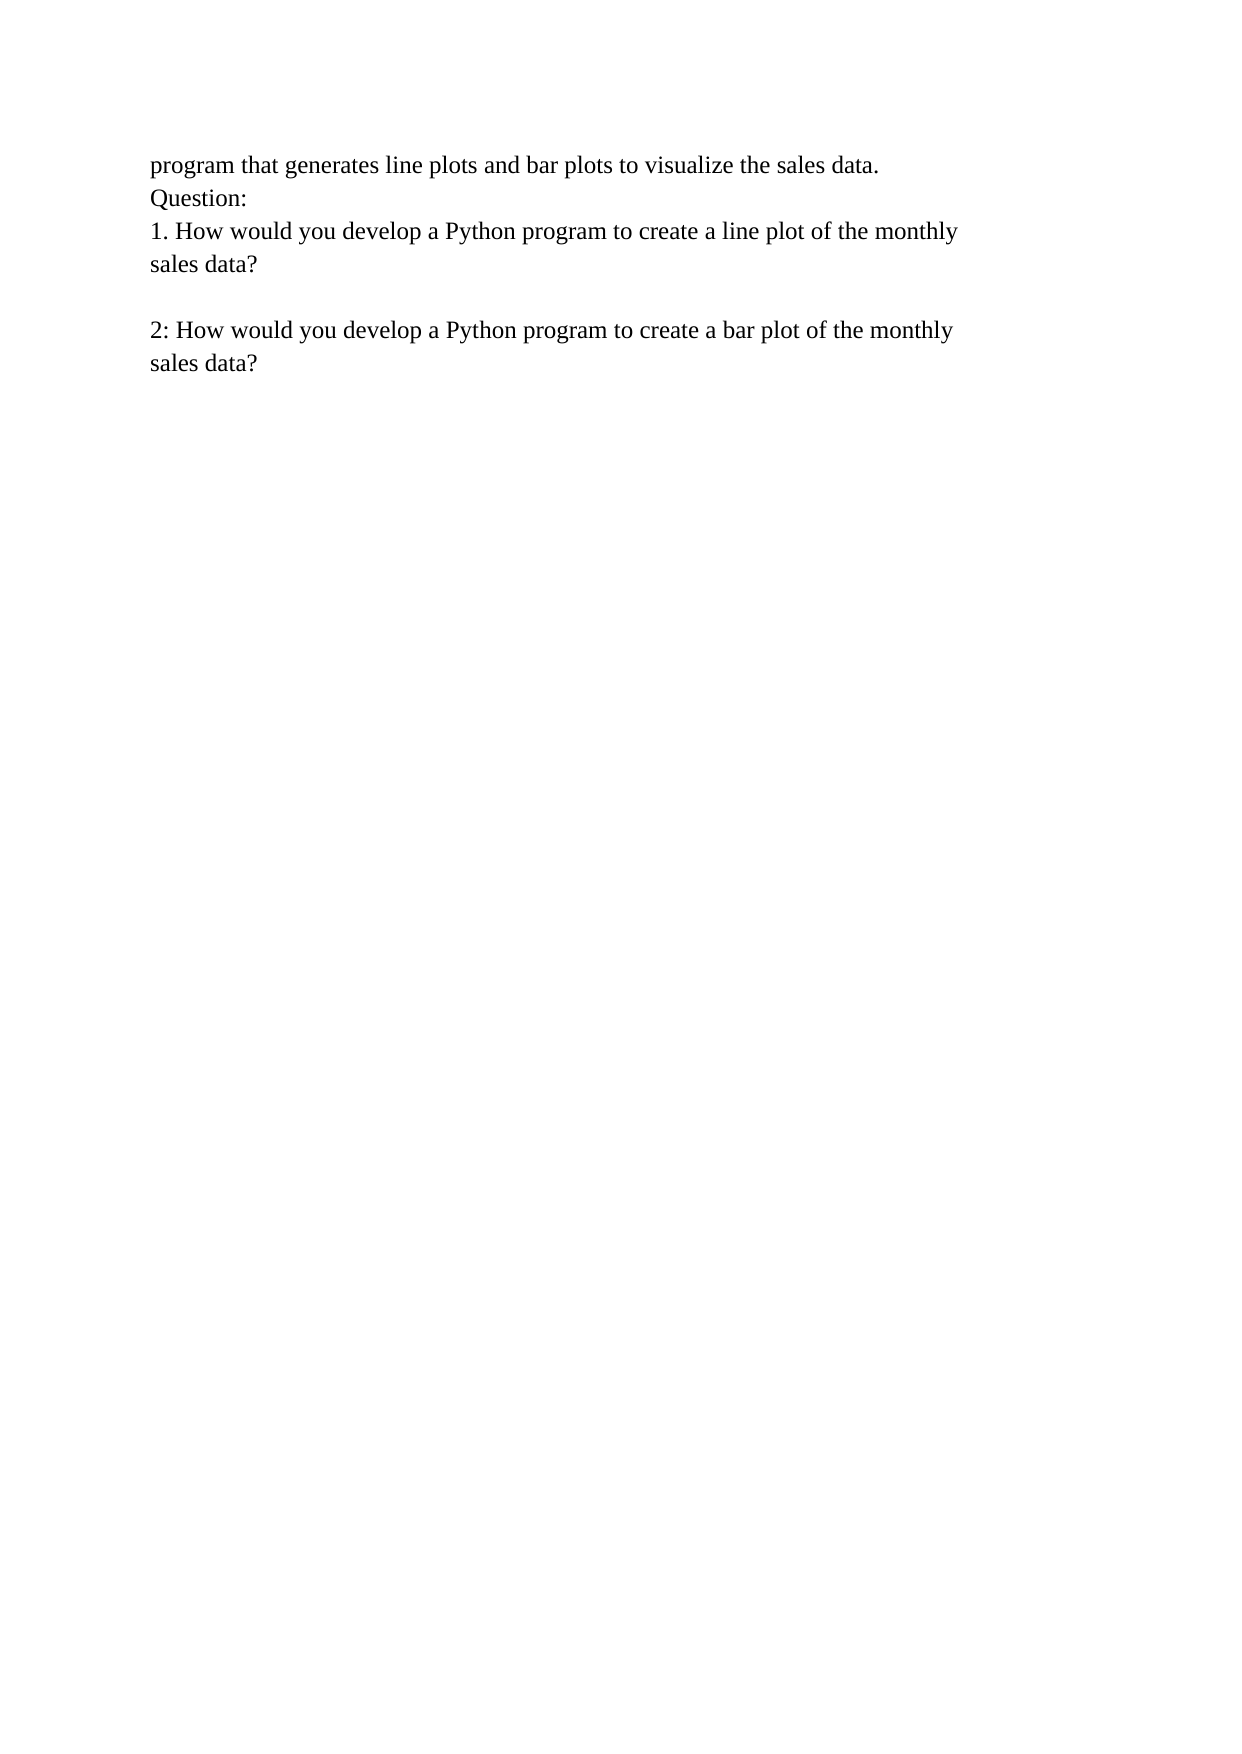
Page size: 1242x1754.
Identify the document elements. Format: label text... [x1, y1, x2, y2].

text 1. How would you develop a Python program to create a line plot of the monthly sales data? [150, 216, 960, 278]
text program that generates line plots and bar plots to visualize the sales data. Question: [150, 150, 882, 212]
text 2: How would you develop a Python program to create a bar plot of the monthly sales data? [150, 315, 955, 377]
